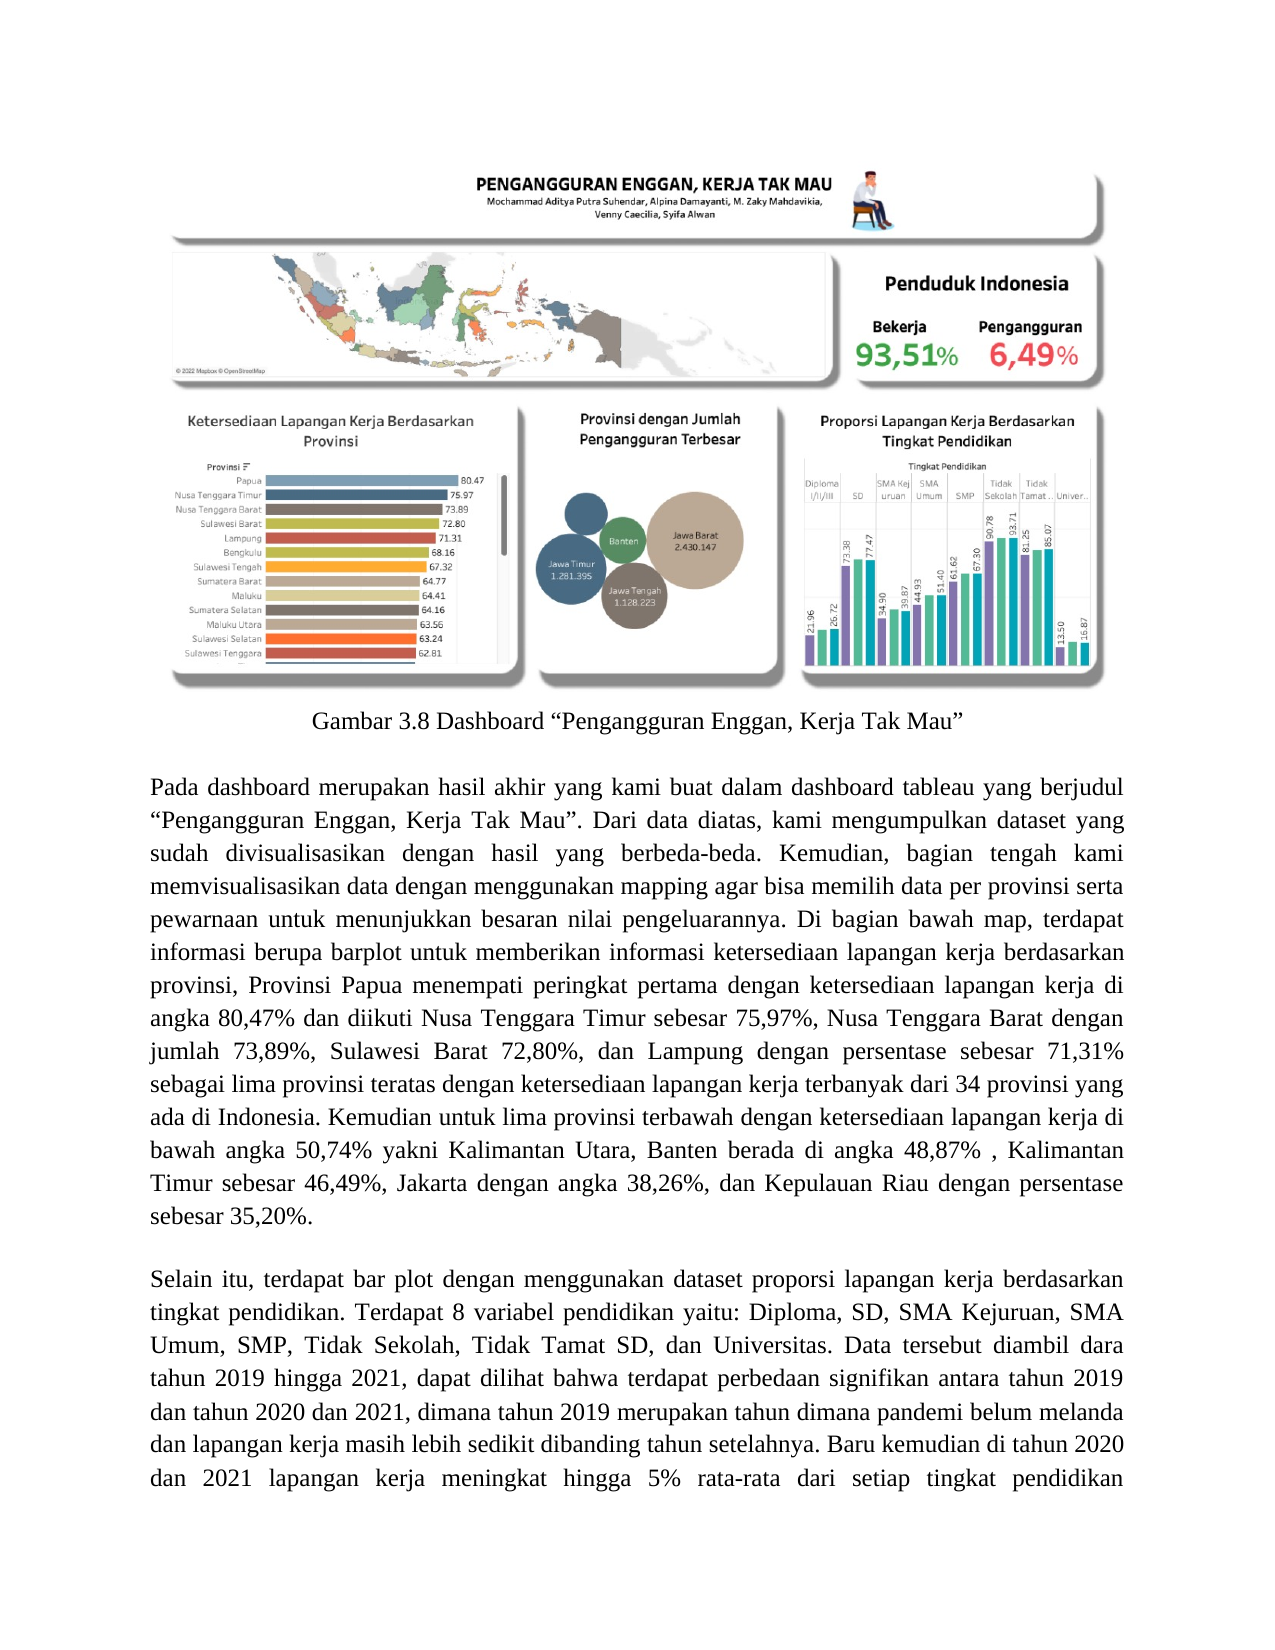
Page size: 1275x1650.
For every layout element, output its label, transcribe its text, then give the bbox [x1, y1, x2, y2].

picture [150, 150, 1125, 702]
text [150, 1264, 1125, 1491]
text Gambar 3.8 Dashboard “Pengangguran Enggan, Kerja Tak Mau” [150, 706, 1125, 735]
text Pada dashboard merupakan hasil akhir yang kami buat dalam dashboard tableau yang berjudul “Pengangguran Enggan, Kerja Tak Mau”. Dari data diatas, kami mengumpulkan dataset yang sudah divisualisasikan dengan hasil yang berbeda-beda. Kemudian, bagian tengah kami memvisualisasikan data dengan menggunakan mapping agar bisa memilih data per provinsi serta pewarnaan untuk menunjukkan besaran nilai pengeluarannya. Di bagian bawah map, terdapat informasi berupa barplot untuk memberikan informasi ketersediaan lapangan kerja berdasarkan provinsi, Provinsi Papua menempati peringkat pertama dengan ketersediaan lapangan kerja di angka 80,47% dan diikuti Nusa Tenggara Timur sebesar 75,97%, Nusa Tenggara Barat dengan jumlah 73,89%, Sulawesi Barat 72,80%, dan Lampung dengan persentase sebesar 71,31% sebagai lima provinsi teratas dengan ketersediaan lapangan kerja terbanyak dari 34 provinsi yang ada di Indonesia. Kemudian untuk lima provinsi terbawah dengan ketersediaan lapangan kerja di bawah angka 50,74% yakni Kalimantan Utara, Banten berada di angka 48,87% , Kalimantan Timur sebesar 46,49%, Jakarta dengan angka 38,26%, dan Kepulauan Riau dengan persentase sebesar 35,20%. [150, 772, 1125, 1230]
